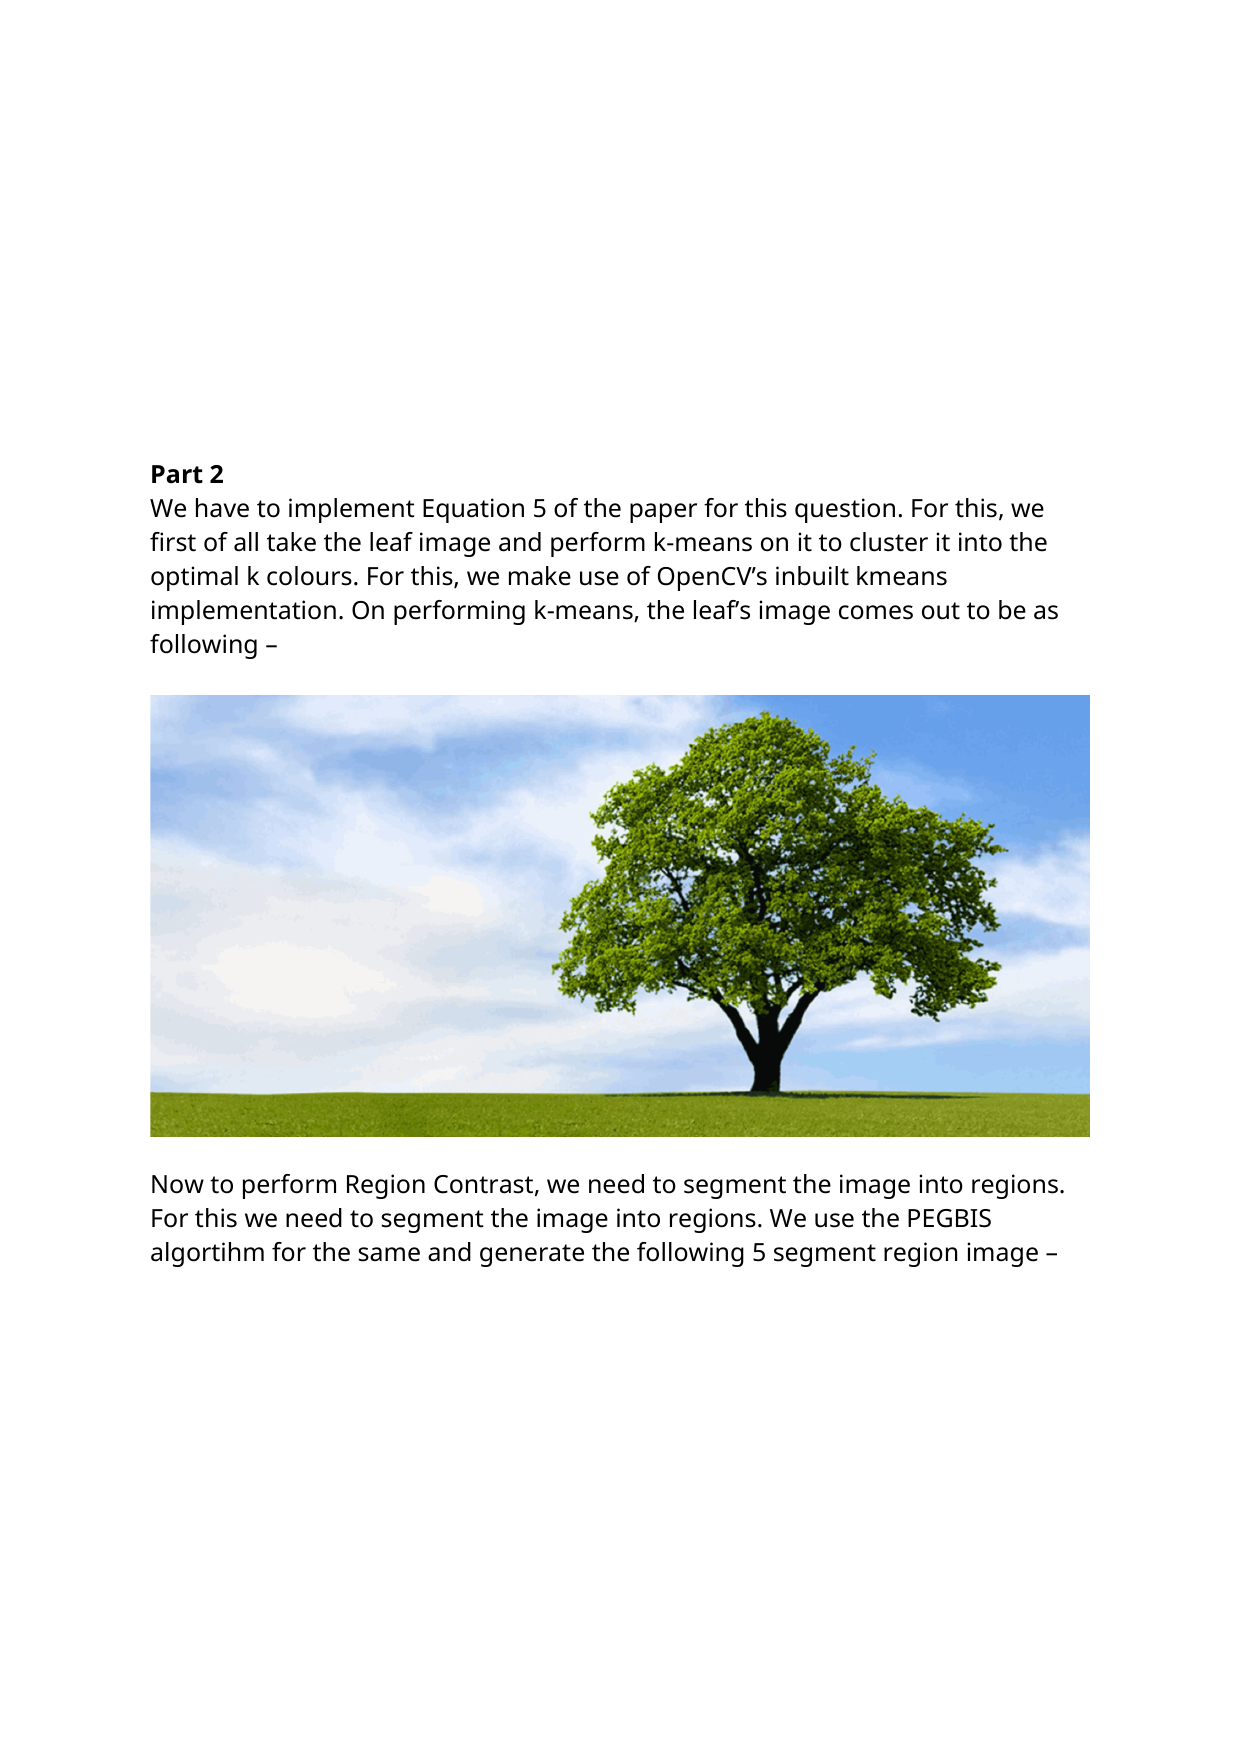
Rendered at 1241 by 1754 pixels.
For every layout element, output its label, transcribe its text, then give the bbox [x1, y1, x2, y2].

text Now to perform Region Contrast, we need to segment the image into regions. For this we need to segment the image into regions. We use the PEGBIS algortihm for the same and generate the following 5 segment region image – [150, 1167, 1090, 1269]
text We have to implement Equation 5 of the paper for this question. For this, we first of all take the leaf image and perform k-means on it to cluster it into the optimal k colours. For this, we make use of OpenCV’s inbuilt kmeans implementation. On performing k-means, the leaf’s image comes out to be as following – [150, 491, 1090, 661]
text Part 2 [150, 457, 1090, 491]
picture [150, 695, 1090, 1137]
